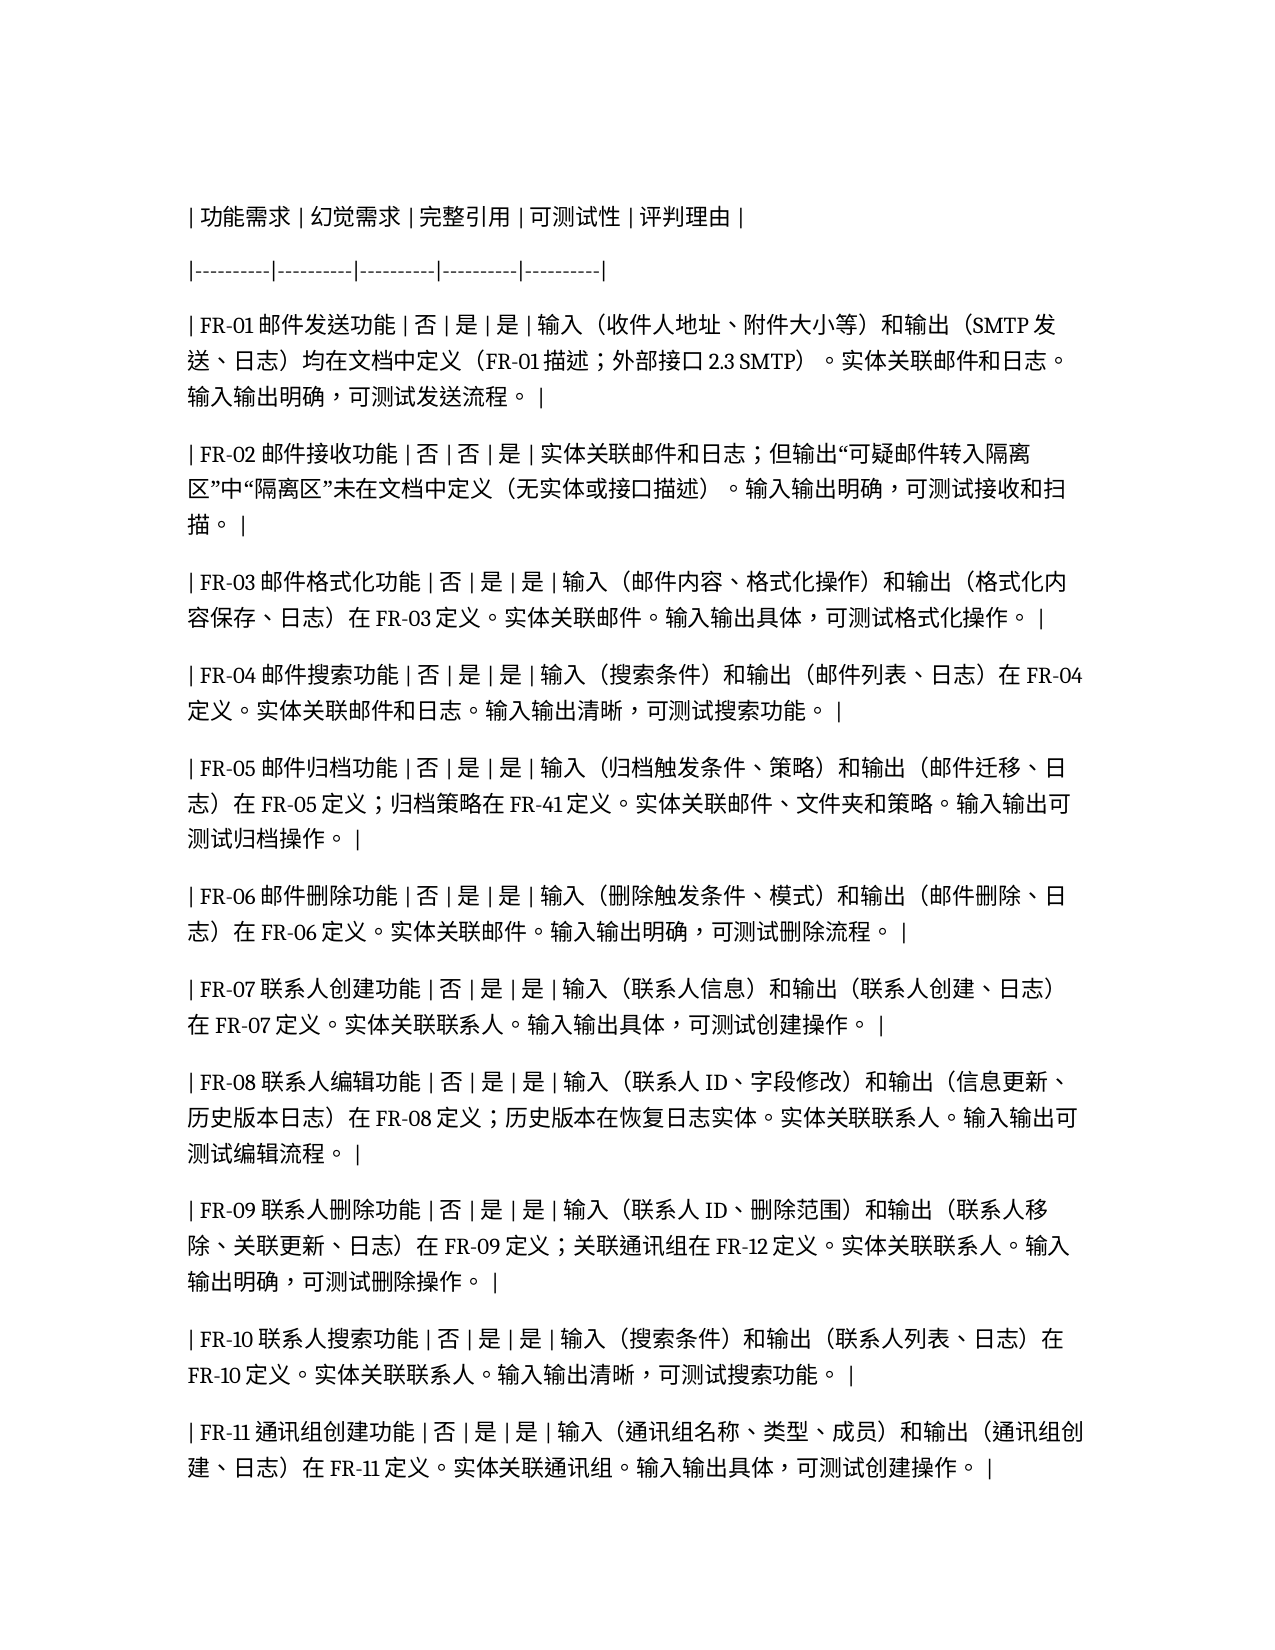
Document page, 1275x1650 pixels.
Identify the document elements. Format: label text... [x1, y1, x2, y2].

text | FR-05 邮件归档功能 | 否 | 是 | 是 | 输入（归档触发条件、策略）和输出（邮件迁移、日志）在FR-05定义；归档策略在FR-41定义。实体关联邮件、文件夹和策略。输入输出可测试归档操作。 | [187, 752, 1087, 855]
text | FR-04 邮件搜索功能 | 否 | 是 | 是 | 输入（搜索条件）和输出（邮件列表、日志）在FR-04定义。实体关联邮件和日志。输入输出清晰，可测试搜索功能。 | [187, 659, 1087, 726]
text | FR-11 通讯组创建功能 | 否 | 是 | 是 | 输入（通讯组名称、类型、成员）和输出（通讯组创建、日志）在FR-11定义。实体关联通讯组。输入输出具体，可测试创建操作。 | [187, 1416, 1087, 1483]
text | FR-07 联系人创建功能 | 否 | 是 | 是 | 输入（联系人信息）和输出（联系人创建、日志）在FR-07定义。实体关联联系人。输入输出具体，可测试创建操作。 | [187, 973, 1087, 1040]
text | 功能需求 | 幻觉需求 | 完整引用 | 可测试性 | 评判理由 | [187, 201, 1087, 232]
text | FR-02 邮件接收功能 | 否 | 否 | 是 | 实体关联邮件和日志；但输出“可疑邮件转入隔离区”中“隔离区”未在文档中定义（无实体或接口描述）。输入输出明确，可测试接收和扫描。 | [187, 437, 1087, 541]
text | FR-03 邮件格式化功能 | 否 | 是 | 是 | 输入（邮件内容、格式化操作）和输出（格式化内容保存、日志）在FR-03定义。实体关联邮件。输入输出具体，可测试格式化操作。 | [187, 566, 1087, 633]
text | FR-09 联系人删除功能 | 否 | 是 | 是 | 输入（联系人ID、删除范围）和输出（联系人移除、关联更新、日志）在FR-09定义；关联通讯组在FR-12定义。实体关联联系人。输入输出明确，可测试删除操作。 | [187, 1194, 1087, 1297]
text |----------|----------|----------|----------|----------| [187, 258, 1087, 284]
text | FR-06 邮件删除功能 | 否 | 是 | 是 | 输入（删除触发条件、模式）和输出（邮件删除、日志）在FR-06定义。实体关联邮件。输入输出明确，可测试删除流程。 | [187, 880, 1087, 947]
text | FR-08 联系人编辑功能 | 否 | 是 | 是 | 输入（联系人ID、字段修改）和输出（信息更新、历史版本日志）在FR-08定义；历史版本在恢复日志实体。实体关联联系人。输入输出可测试编辑流程。 | [187, 1066, 1087, 1169]
text | FR-10 联系人搜索功能 | 否 | 是 | 是 | 输入（搜索条件）和输出（联系人列表、日志）在FR-10定义。实体关联联系人。输入输出清晰，可测试搜索功能。 | [187, 1323, 1087, 1390]
text | FR-01 邮件发送功能 | 否 | 是 | 是 | 输入（收件人地址、附件大小等）和输出（SMTP发送、日志）均在文档中定义（FR-01描述；外部接口2.3 SMTP）。实体关联邮件和日志。输入输出明确，可测试发送流程。 | [187, 309, 1087, 412]
